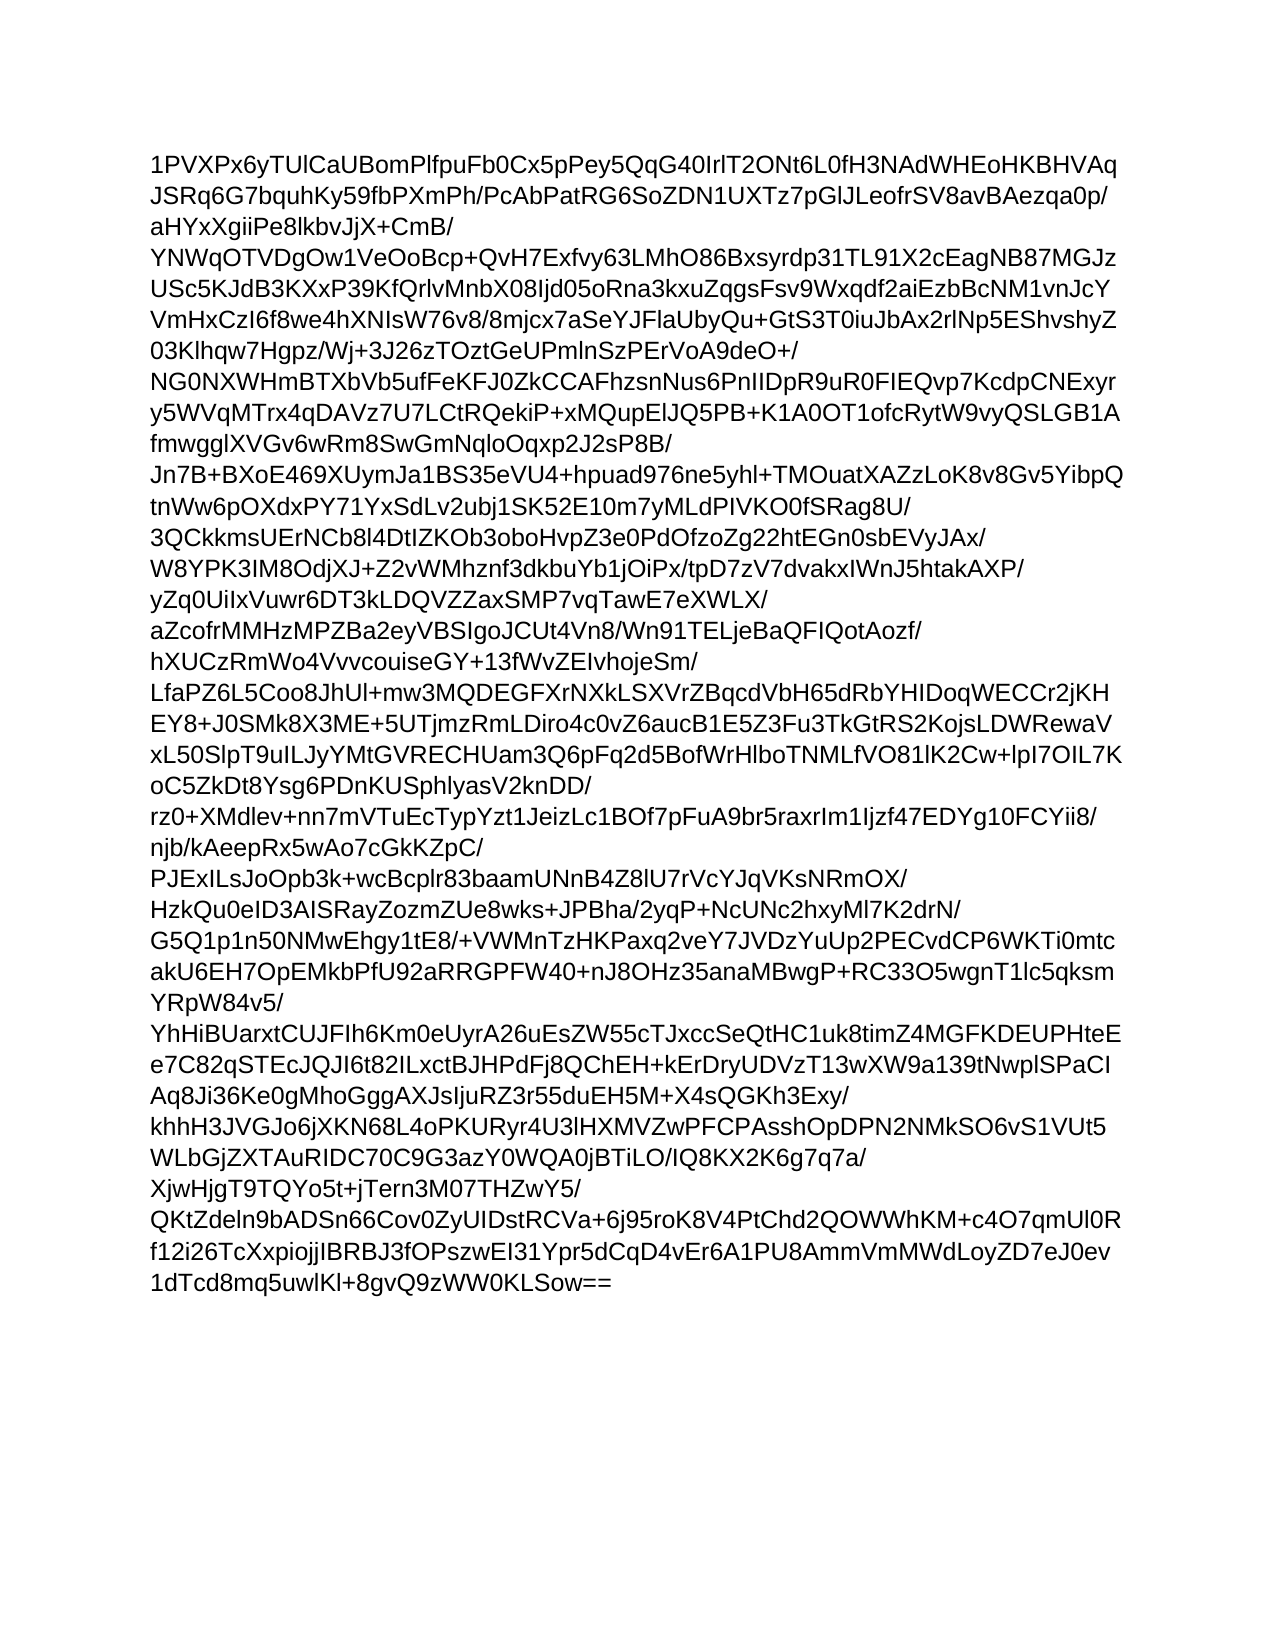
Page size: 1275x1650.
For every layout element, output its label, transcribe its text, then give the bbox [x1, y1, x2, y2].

text 1PVXPx6yTUlCaUBomPlfpuFb0Cx5pPey5QqG40IrlT2ONt6L0fH3NAdWHEoHKBHVAqJSRq6G7bquhKy59fbPXmPh/PcAbPatRG6SoZDN1UXTz7pGlJLeofrSV8avBAezqa0p/aHYxXgiiPe8lkbvJjX+CmB/YNWqOTVDgOw1VeOoBcp+QvH7Exfvy63LMhO86Bxsyrdp31TL91X2cEagNB87MGJzUSc5KJdB3KXxP39KfQrlvMnbX08Ijd05oRna3kxuZqgsFsv9Wxqdf2aiEzbBcNM1vnJcYVmHxCzI6f8we4hXNIsW76v8/8mjcx7aSeYJFlaUbyQu+GtS3T0iuJbAx2rlNp5EShvshyZ03Klhqw7Hgpz/Wj+3J26zTOztGeUPmlnSzPErVoA9deO+/NG0NXWHmBTXbVb5ufFeKFJ0ZkCCAFhzsnNus6PnIIDpR9uR0FIEQvp7KcdpCNExyry5WVqMTrx4qDAVz7U7LCtRQekiP+xMQupElJQ5PB+K1A0OT1ofcRytW9vyQSLGB1AfmwgglXVGv6wRm8SwGmNqloOqxp2J2sP8B/Jn7B+BXoE469XUymJa1BS35eVU4+hpuad976ne5yhl+TMOuatXAZzLoK8v8Gv5YibpQtnWw6pOXdxPY71YxSdLv2ubj1SK52E10m7yMLdPIVKO0fSRag8U/3QCkkmsUErNCb8l4DtIZKOb3oboHvpZ3e0PdOfzoZg22htEGn0sbEVyJAx/W8YPK3IM8OdjXJ+Z2vWMhznf3dkbuYb1jOiPx/tpD7zV7dvakxIWnJ5htakAXP/yZq0UiIxVuwr6DT3kLDQVZZaxSMP7vqTawE7eXWLX/aZcofrMMHzMPZBa2eyVBSIgoJCUt4Vn8/Wn91TELjeBaQFIQotAozf/hXUCzRmWo4VvvcouiseGY+13fWvZEIvhojeSm/LfaPZ6L5Coo8JhUl+mw3MQDEGFXrNXkLSXVrZBqcdVbH65dRbYHIDoqWECCr2jKHEY8+J0SMk8X3ME+5UTjmzRmLDiro4c0vZ6aucB1E5Z3Fu3TkGtRS2KojsLDWRewaVxL50SlpT9uILJyYMtGVRECHUam3Q6pFq2d5BofWrHlboTNMLfVO81lK2Cw+lpI7OIL7KoC5ZkDt8Ysg6PDnKUSphlyasV2knDD/rz0+XMdlev+nn7mVTuEcTypYzt1JeizLc1BOf7pFuA9br5raxrIm1Ijzf47EDYg10FCYii8/njb/kAeepRx5wAo7cGkKZpC/PJExILsJoOpb3k+wcBcplr83baamUNnB4Z8lU7rVcYJqVKsNRmOX/HzkQu0eID3AISRayZozmZUe8wks+JPBha/2yqP+NcUNc2hxyMl7K2drN/G5Q1p1n50NMwEhgy1tE8/+VWMnTzHKPaxq2veY7JVDzYuUp2PECvdCP6WKTi0mtcakU6EH7OpEMkbPfU92aRRGPFW40+nJ8OHz35anaMBwgP+RC33O5wgnT1lc5qksmYRpW84v5/YhHiBUarxtCUJFIh6Km0eUyrA26uEsZW55cTJxccSeQtHC1uk8timZ4MGFKDEUPHteEe7C82qSTEcJQJI6t82ILxctBJHPdFj8QChEH+kErDryUDVzT13wXW9a139tNwplSPaCIAq8Ji36Ke0gMhoGggAXJsIjuRZ3r55duEH5M+X4sQGKh3Exy/khhH3JVGJo6jXKN68L4oPKURyr4U3lHXMVZwPFCPAsshOpDPN2NMkSO6vS1VUt5WLbGjZXTAuRIDC70C9G3azY0WQA0jBTiLO/IQ8KX2K6g7q7a/XjwHjgT9TQYo5t+jTern3M07THZwY5/QKtZdeln9bADSn66Cov0ZyUIDstRCVa+6j95roK8V4PtChd2QOWWhKM+c4O7qmUl0Rf12i26TcXxpiojjIBRBJ3fOPszwEI31Ypr5dCqD4vEr6A1PU8AmmVmMWdLoyZD7eJ0ev1dTcd8mq5uwlKl+8gvQ9zWW0KLSow== [150, 150, 1125, 1296]
